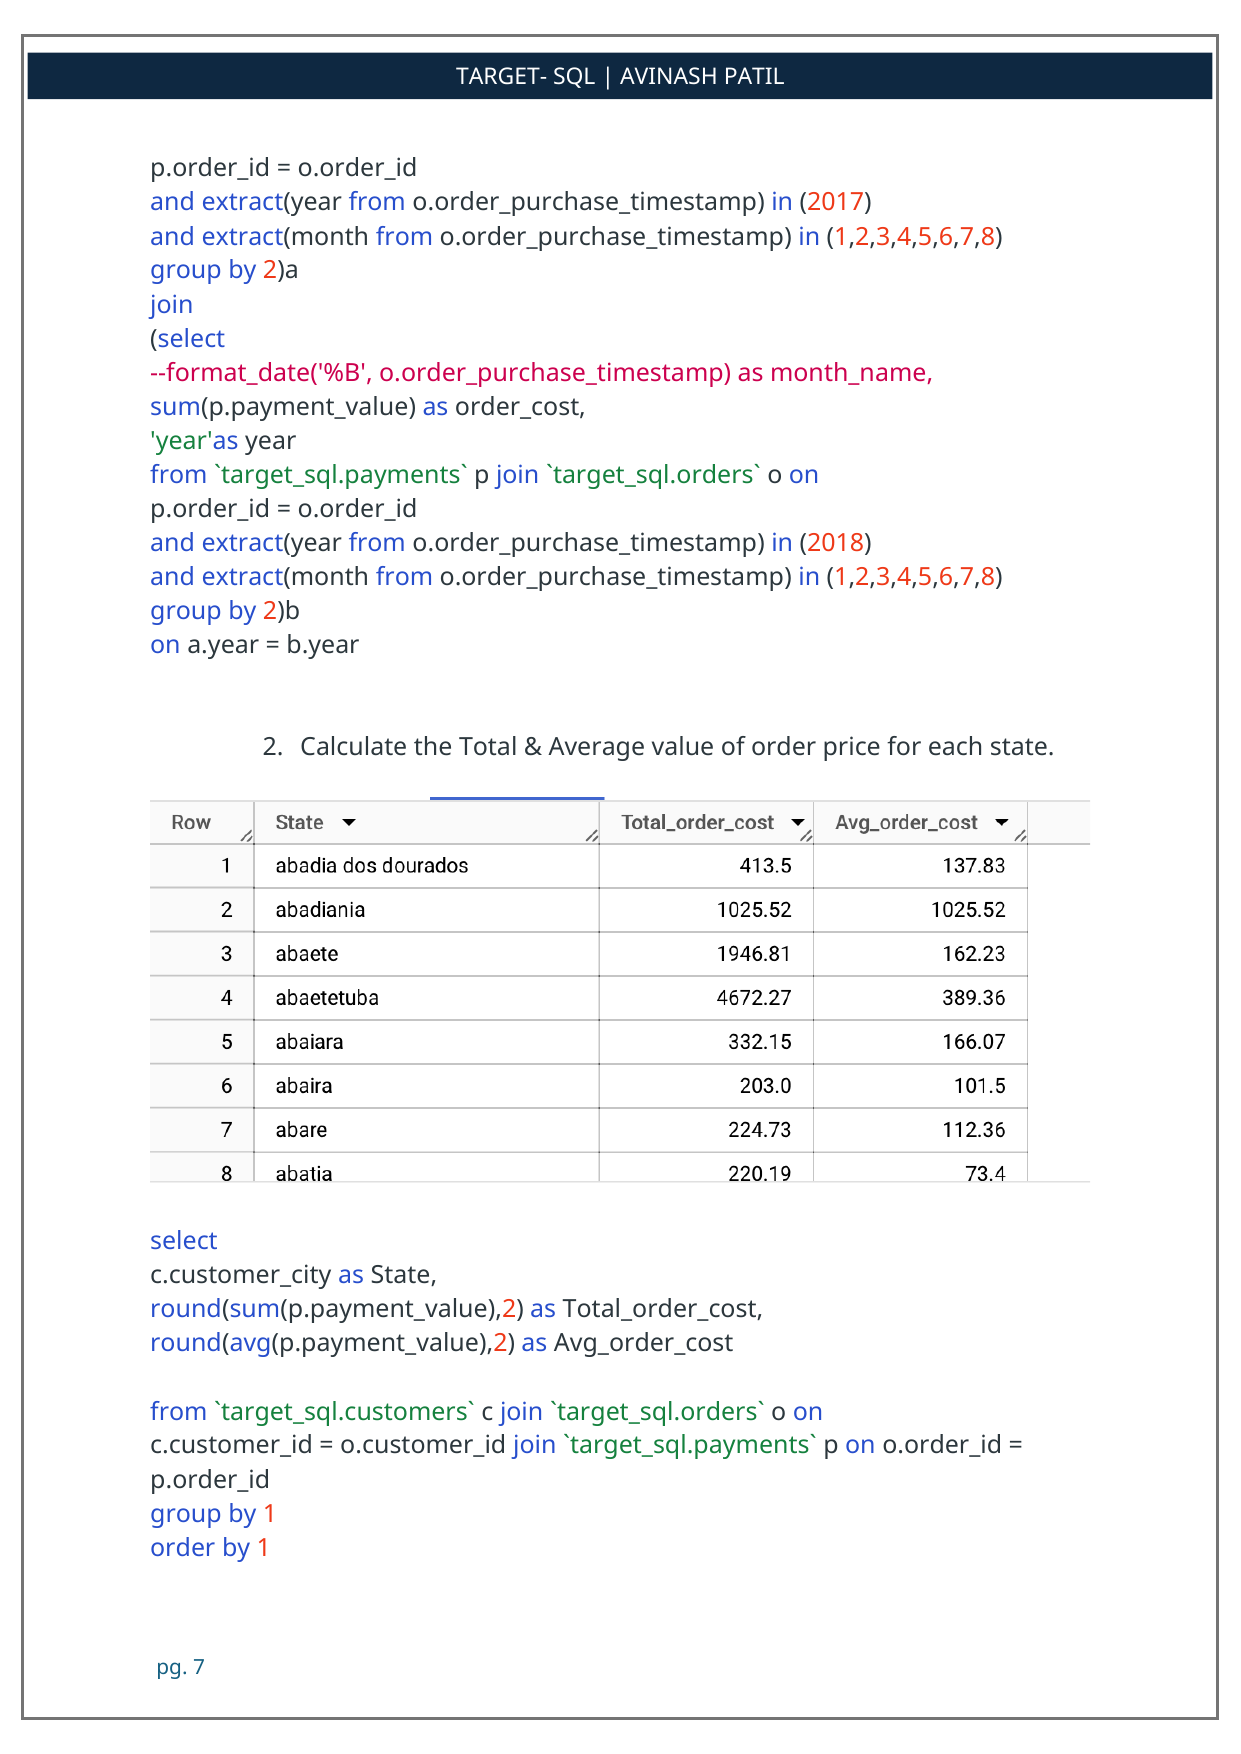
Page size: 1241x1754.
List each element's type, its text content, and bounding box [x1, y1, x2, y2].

text p.order_id = o.order_id [150, 150, 1090, 184]
list Calculate the Total & Average value of order price for each state. [262, 729, 1090, 763]
text p.order_id = o.order_id [150, 491, 1090, 525]
text (select [150, 320, 1090, 354]
text and extract(month from o.order_purchase_timestamp) in (1,2,3,4,5,6,7,8) [150, 559, 1090, 593]
text sum(p.payment_value) as order_cost, [150, 388, 1090, 422]
text group by 2)a [150, 252, 1090, 286]
text group by 1 [150, 1495, 1090, 1529]
text from `target_sql.payments` p join `target_sql.orders` o on [150, 457, 1090, 491]
text and extract(year from o.order_purchase_timestamp) in (2017) [150, 184, 1090, 218]
text group by 2)b [150, 593, 1090, 627]
text c.customer_city as State, [150, 1257, 1090, 1291]
text c.customer_id = o.customer_id join `target_sql.payments` p on o.order_id = p.order_id [150, 1427, 1090, 1495]
text on a.year = b.year [150, 627, 1090, 661]
text and extract(month from o.order_purchase_timestamp) in (1,2,3,4,5,6,7,8) [150, 218, 1090, 252]
text 'year'as year [150, 422, 1090, 457]
text round(avg(p.payment_value),2) as Avg_order_cost [150, 1325, 1090, 1359]
text select [150, 1223, 1090, 1257]
text order by 1 [150, 1529, 1090, 1563]
picture [150, 797, 1091, 1189]
text and extract(year from o.order_purchase_timestamp) in (2018) [150, 525, 1090, 559]
text --format_date('%B', o.order_purchase_timestamp) as month_name, [150, 354, 1090, 388]
text round(sum(p.payment_value),2) as Total_order_cost, [150, 1291, 1090, 1325]
text join [150, 286, 1090, 320]
text from `target_sql.customers` c join `target_sql.orders` o on [150, 1393, 1090, 1427]
